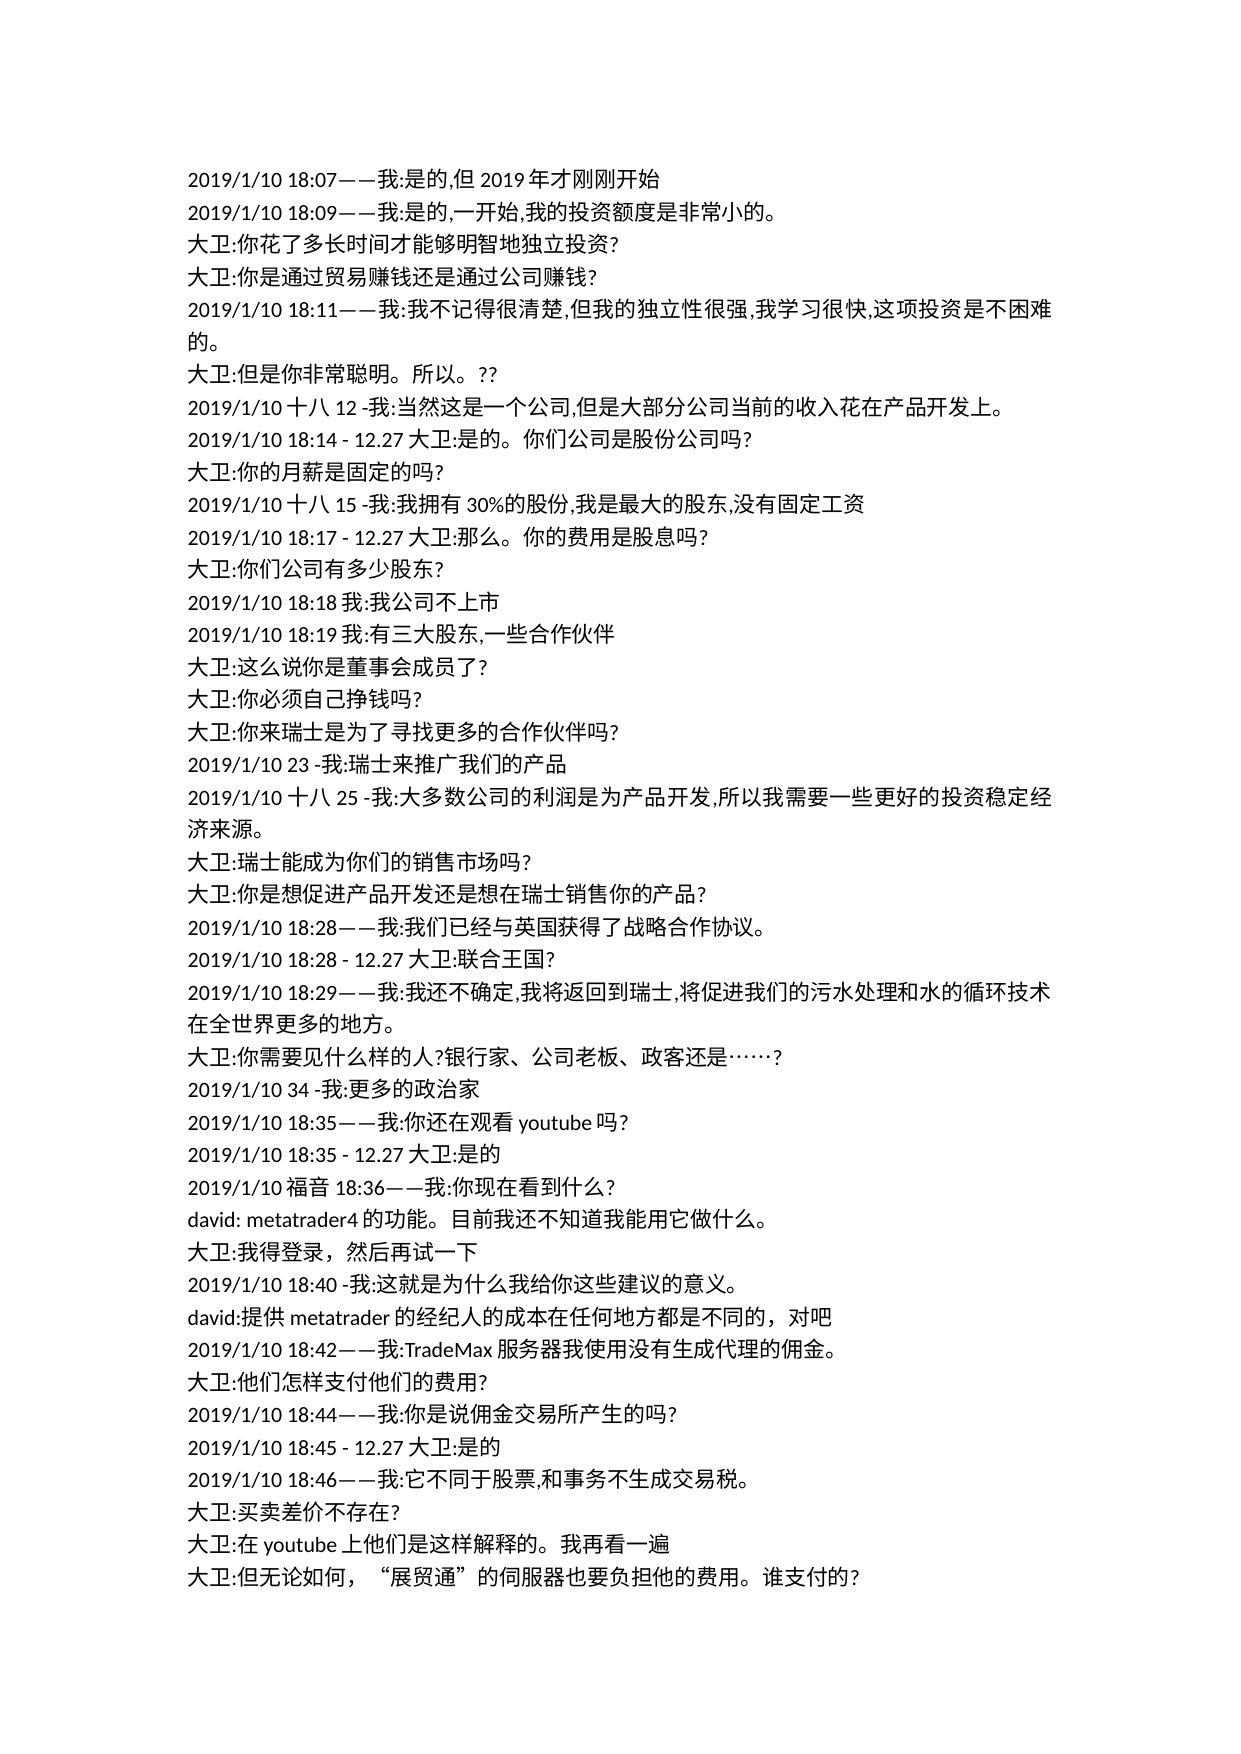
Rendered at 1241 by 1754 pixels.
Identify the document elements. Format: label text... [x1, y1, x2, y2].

text 2019/1/10 18:07——我:是的,但2019年才刚刚开始 [187, 162, 1053, 194]
text 2019/1/10 18:46——我:它不同于股票,和事务不生成交易税。 [187, 1462, 1053, 1494]
text 2019/1/10 18:29——我:我还不确定,我将返回到瑞士,将促进我们的污水处理和水的循环技术在全世界更多的地方。 [187, 974, 1053, 1039]
text 2019/1/10 18:17 - 12.27大卫:那么。你的费用是股息吗? [187, 519, 1053, 552]
text david: metatrader4的功能。目前我还不知道我能用它做什么。 [187, 1202, 1053, 1234]
text 大卫:你是通过贸易赚钱还是通过公司赚钱? [187, 259, 1053, 292]
text 2019/1/10 18:35——我:你还在观看youtube吗? [187, 1104, 1053, 1137]
text david:提供metatrader的经纪人的成本在任何地方都是不同的，对吧 [187, 1299, 1053, 1332]
text 2019/1/10十八25 -我:大多数公司的利润是为产品开发,所以我需要一些更好的投资稳定经济来源。 [187, 779, 1053, 844]
text 大卫:这么说你是董事会成员了? [187, 649, 1053, 682]
text 2019/1/10 18:28——我:我们已经与英国获得了战略合作协议。 [187, 909, 1053, 942]
text 2019/1/10十八12 -我:当然这是一个公司,但是大部分公司当前的收入花在产品开发上。 [187, 389, 1053, 422]
text 2019/1/10 23 -我:瑞士来推广我们的产品 [187, 747, 1053, 779]
text 2019/1/10 18:28 - 12.27大卫:联合王国? [187, 942, 1053, 974]
text 大卫:你来瑞士是为了寻找更多的合作伙伴吗? [187, 714, 1053, 747]
text 2019/1/10 34 -我:更多的政治家 [187, 1072, 1053, 1104]
text 2019/1/10 18:18我:我公司不上市 [187, 584, 1053, 617]
text 2019/1/10 18:40 -我:这就是为什么我给你这些建议的意义。 [187, 1267, 1053, 1299]
text 大卫:但是你非常聪明。所以。?? [187, 357, 1053, 389]
text 大卫:我得登录，然后再试一下 [187, 1234, 1053, 1267]
text 大卫:买卖差价不存在? [187, 1494, 1053, 1527]
text 2019/1/10十八15 -我:我拥有30%的股份,我是最大的股东,没有固定工资 [187, 487, 1053, 519]
text 2019/1/10 18:45 - 12.27大卫:是的 [187, 1429, 1053, 1462]
text 大卫:在youtube上他们是这样解释的。我再看一遍 [187, 1527, 1053, 1559]
text 大卫:你是想促进产品开发还是想在瑞士销售你的产品? [187, 877, 1053, 909]
text 大卫:你必须自己挣钱吗? [187, 682, 1053, 714]
text 2019/1/10 18:09——我:是的,一开始,我的投资额度是非常小的。 [187, 194, 1053, 227]
text 大卫:他们怎样支付他们的费用? [187, 1364, 1053, 1397]
text 大卫:但无论如何，“展贸通”的伺服器也要负担他的费用。谁支付的? [187, 1559, 1053, 1592]
text 2019/1/10 18:11——我:我不记得很清楚,但我的独立性很强,我学习很快,这项投资是不困难的。 [187, 292, 1053, 357]
text 2019/1/10 18:14 - 12.27大卫:是的。你们公司是股份公司吗? [187, 422, 1053, 454]
text 大卫:你花了多长时间才能够明智地独立投资? [187, 227, 1053, 259]
text 大卫:瑞士能成为你们的销售市场吗? [187, 844, 1053, 877]
text 2019/1/10 18:19我:有三大股东,一些合作伙伴 [187, 617, 1053, 649]
text 2019/1/10 18:42——我:TradeMax服务器我使用没有生成代理的佣金。 [187, 1332, 1053, 1364]
text 2019/1/10 18:44——我:你是说佣金交易所产生的吗? [187, 1397, 1053, 1429]
text 大卫:你的月薪是固定的吗? [187, 454, 1053, 487]
text 2019/1/10福音18:36——我:你现在看到什么? [187, 1169, 1053, 1202]
text 2019/1/10 18:35 - 12.27大卫:是的 [187, 1137, 1053, 1169]
text 大卫:你们公司有多少股东? [187, 552, 1053, 584]
text 大卫:你需要见什么样的人?银行家、公司老板、政客还是……? [187, 1039, 1053, 1072]
